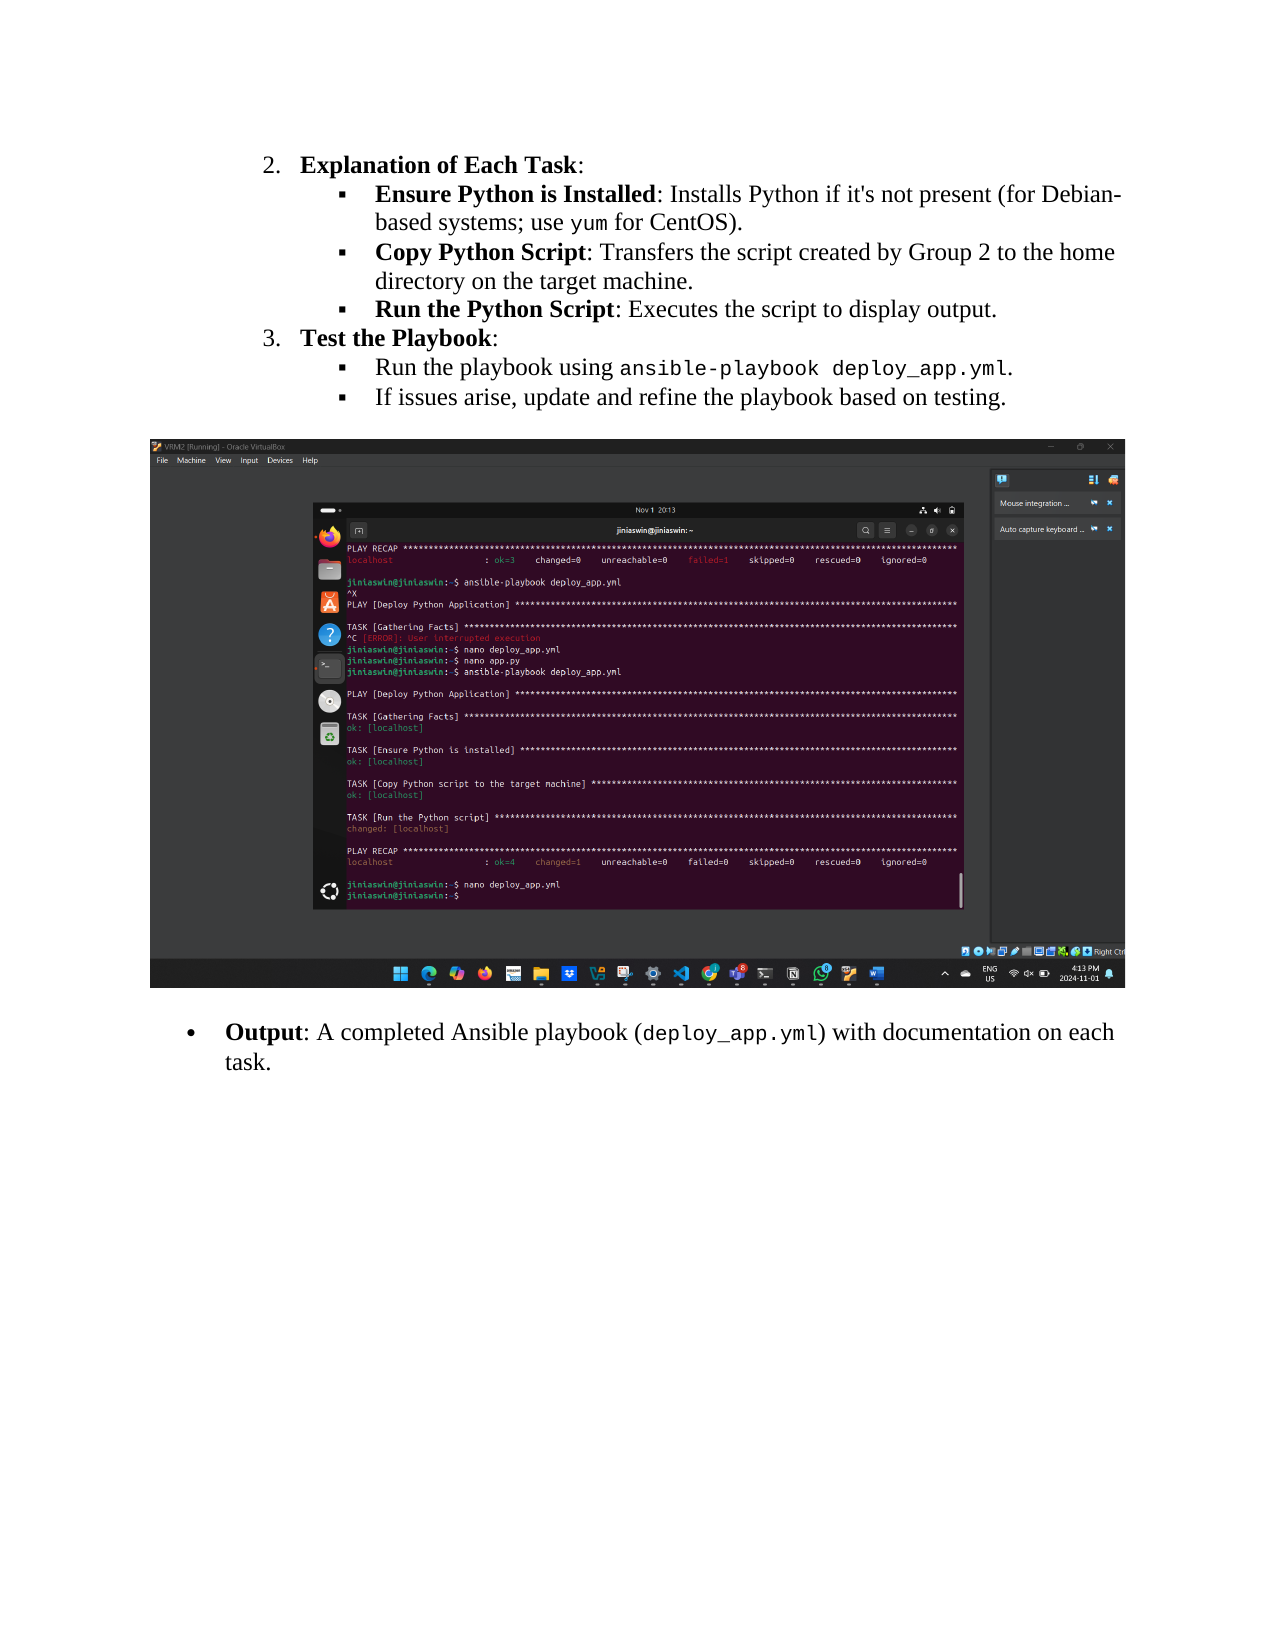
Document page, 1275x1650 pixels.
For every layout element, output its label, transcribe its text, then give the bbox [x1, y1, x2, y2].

list Run the playbook using ansible-playbook deploy_app.yml. [337, 352, 1125, 382]
list Test the Playbook: [262, 323, 1125, 352]
picture [150, 439, 1125, 988]
list Ensure Python is Installed: Installs Python if it's not present (for Debian-based systems; use yum for CentOS). [337, 179, 1125, 237]
list Output: A completed Ansible playbook (deploy_app.yml) with documentation on each task. [187, 1017, 1125, 1075]
list Run the Python Script: Executes the script to display output. [337, 294, 1125, 323]
list Copy Python Script: Transfers the script created by Group 2 to the home directory on the target machine. [337, 237, 1125, 294]
list Explanation of Each Task: [262, 150, 1125, 179]
list If issues arise, update and refine the playbook based on testing. [337, 382, 1125, 410]
